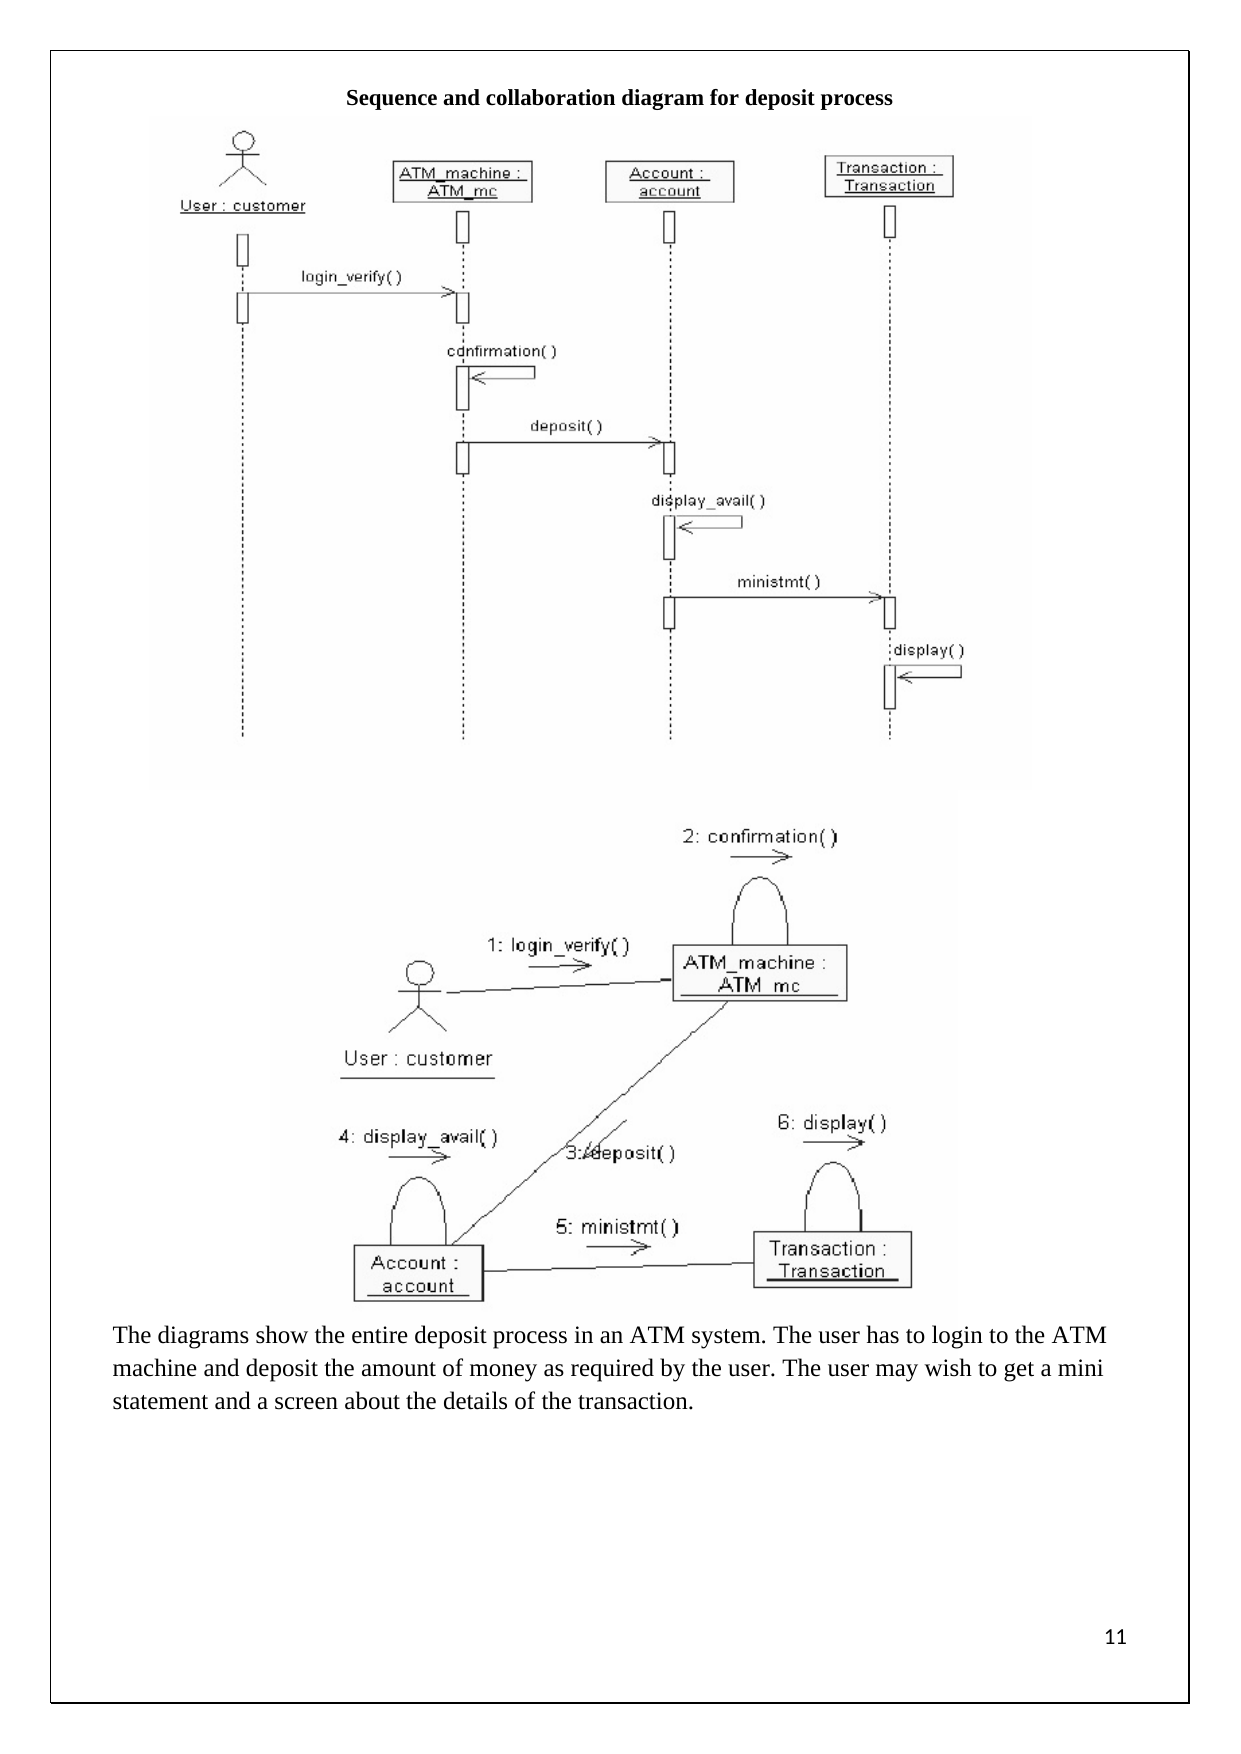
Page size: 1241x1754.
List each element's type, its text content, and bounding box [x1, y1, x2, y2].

text Sequence and collaboration diagram for deposit process [112, 84, 1127, 111]
text The diagrams show the entire deposit process in an ATM system. The user has to login to the ATM machine and deposit the amount of money as required by the user. The user may wish to get a mini statement and a screen about the details of the transaction. [112, 1320, 1127, 1415]
picture [148, 116, 1032, 1320]
